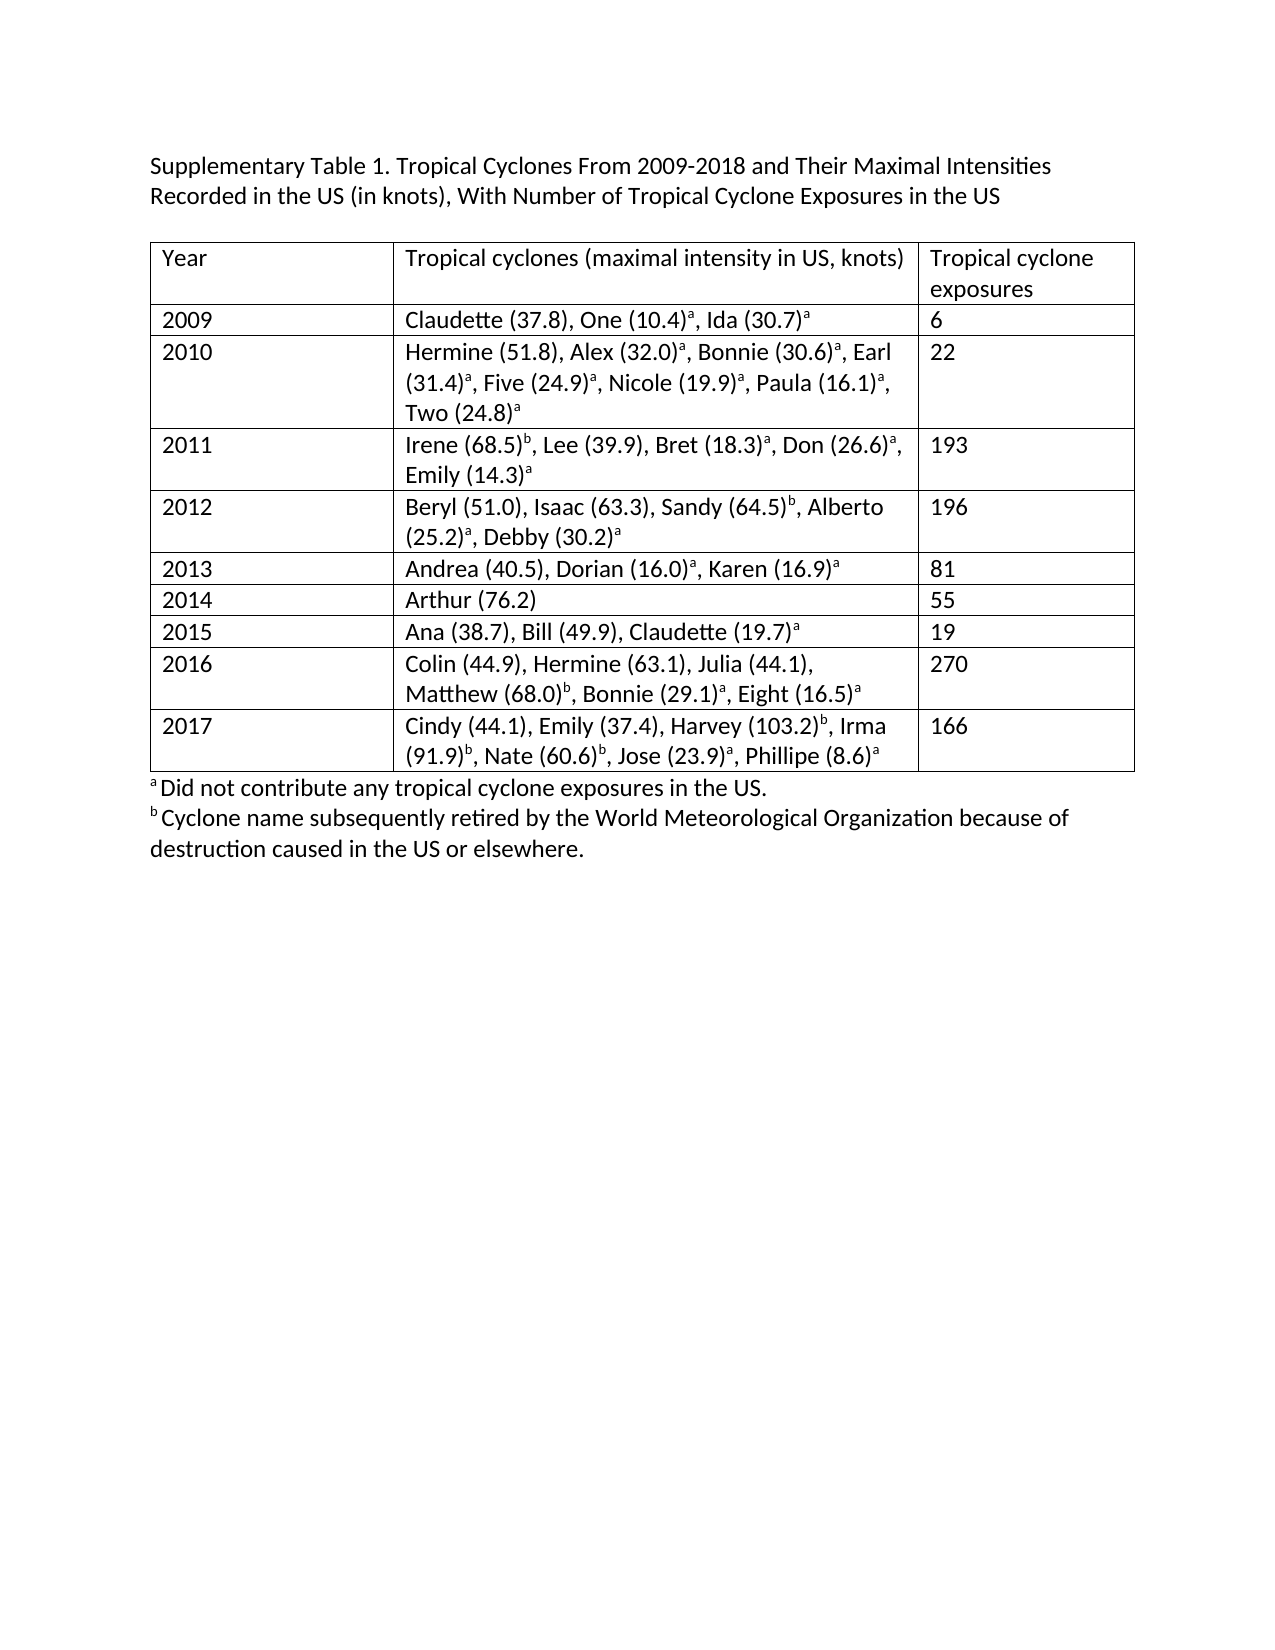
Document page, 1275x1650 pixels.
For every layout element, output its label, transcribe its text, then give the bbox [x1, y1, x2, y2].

table_cell 193 [919, 429, 1134, 490]
table_cell Arthur (76.2) [394, 585, 918, 615]
table_cell 2016 [151, 648, 393, 709]
table_header Tropical cyclones (maximal intensity in US, knots) [394, 243, 918, 304]
table_cell Hermine (51.8), Alex (32.0)a, Bonnie (30.6)a, Earl (31.4)a, Five (24.9)a, Nicole (19.9)a, Paula (16.1)a, Two (24.8)a [394, 336, 918, 428]
text Supplementary Table 1. Tropical Cyclones From 2009-2018 and Their Maximal Intensities Recorded in the US (in knots), With Number of Tropical Cyclone Exposures in the US [150, 150, 1125, 211]
table_cell 2012 [151, 491, 393, 552]
table_cell Irene (68.5)b, Lee (39.9), Bret (18.3)a, Don (26.6)a, Emily (14.3)a [394, 429, 918, 490]
table_cell Andrea (40.5), Dorian (16.0)a, Karen (16.9)a [394, 553, 918, 583]
table_cell 166 [919, 710, 1134, 771]
table_cell 196 [919, 491, 1134, 552]
table_cell 2013 [151, 553, 393, 583]
table_cell 2014 [151, 585, 393, 615]
table_cell 19 [919, 616, 1134, 647]
table_cell Cindy (44.1), Emily (37.4), Harvey (103.2)b, Irma (91.9)b, Nate (60.6)b, Jose (23.9)a, Phillipe (8.6)a [394, 710, 918, 771]
table_header Tropical cyclone exposures [919, 243, 1134, 304]
table_cell 2015 [151, 616, 393, 647]
table_cell 2010 [151, 336, 393, 428]
table_cell 55 [919, 585, 1134, 615]
text a Did not contribute any tropical cyclone exposures in the US. [150, 772, 1125, 802]
table_cell 2009 [151, 305, 393, 335]
table_cell 22 [919, 336, 1134, 428]
table_cell 81 [919, 553, 1134, 583]
table_cell Colin (44.9), Hermine (63.1), Julia (44.1), Matthew (68.0)b, Bonnie (29.1)a, Eight (16.5)a [394, 648, 918, 709]
table_cell Ana (38.7), Bill (49.9), Claudette (19.7)a [394, 616, 918, 647]
table_header Year [151, 243, 393, 304]
table_cell Claudette (37.8), One (10.4)a, Ida (30.7)a [394, 305, 918, 335]
table_cell 6 [919, 305, 1134, 335]
text b Cyclone name subsequently retired by the World Meteorological Organization because of destruction caused in the US or elsewhere. [150, 802, 1125, 863]
table_cell 270 [919, 648, 1134, 709]
table_cell 2011 [151, 429, 393, 490]
table_cell 2017 [151, 710, 393, 771]
table_cell Beryl (51.0), Isaac (63.3), Sandy (64.5)b, Alberto (25.2)a, Debby (30.2)a [394, 491, 918, 552]
